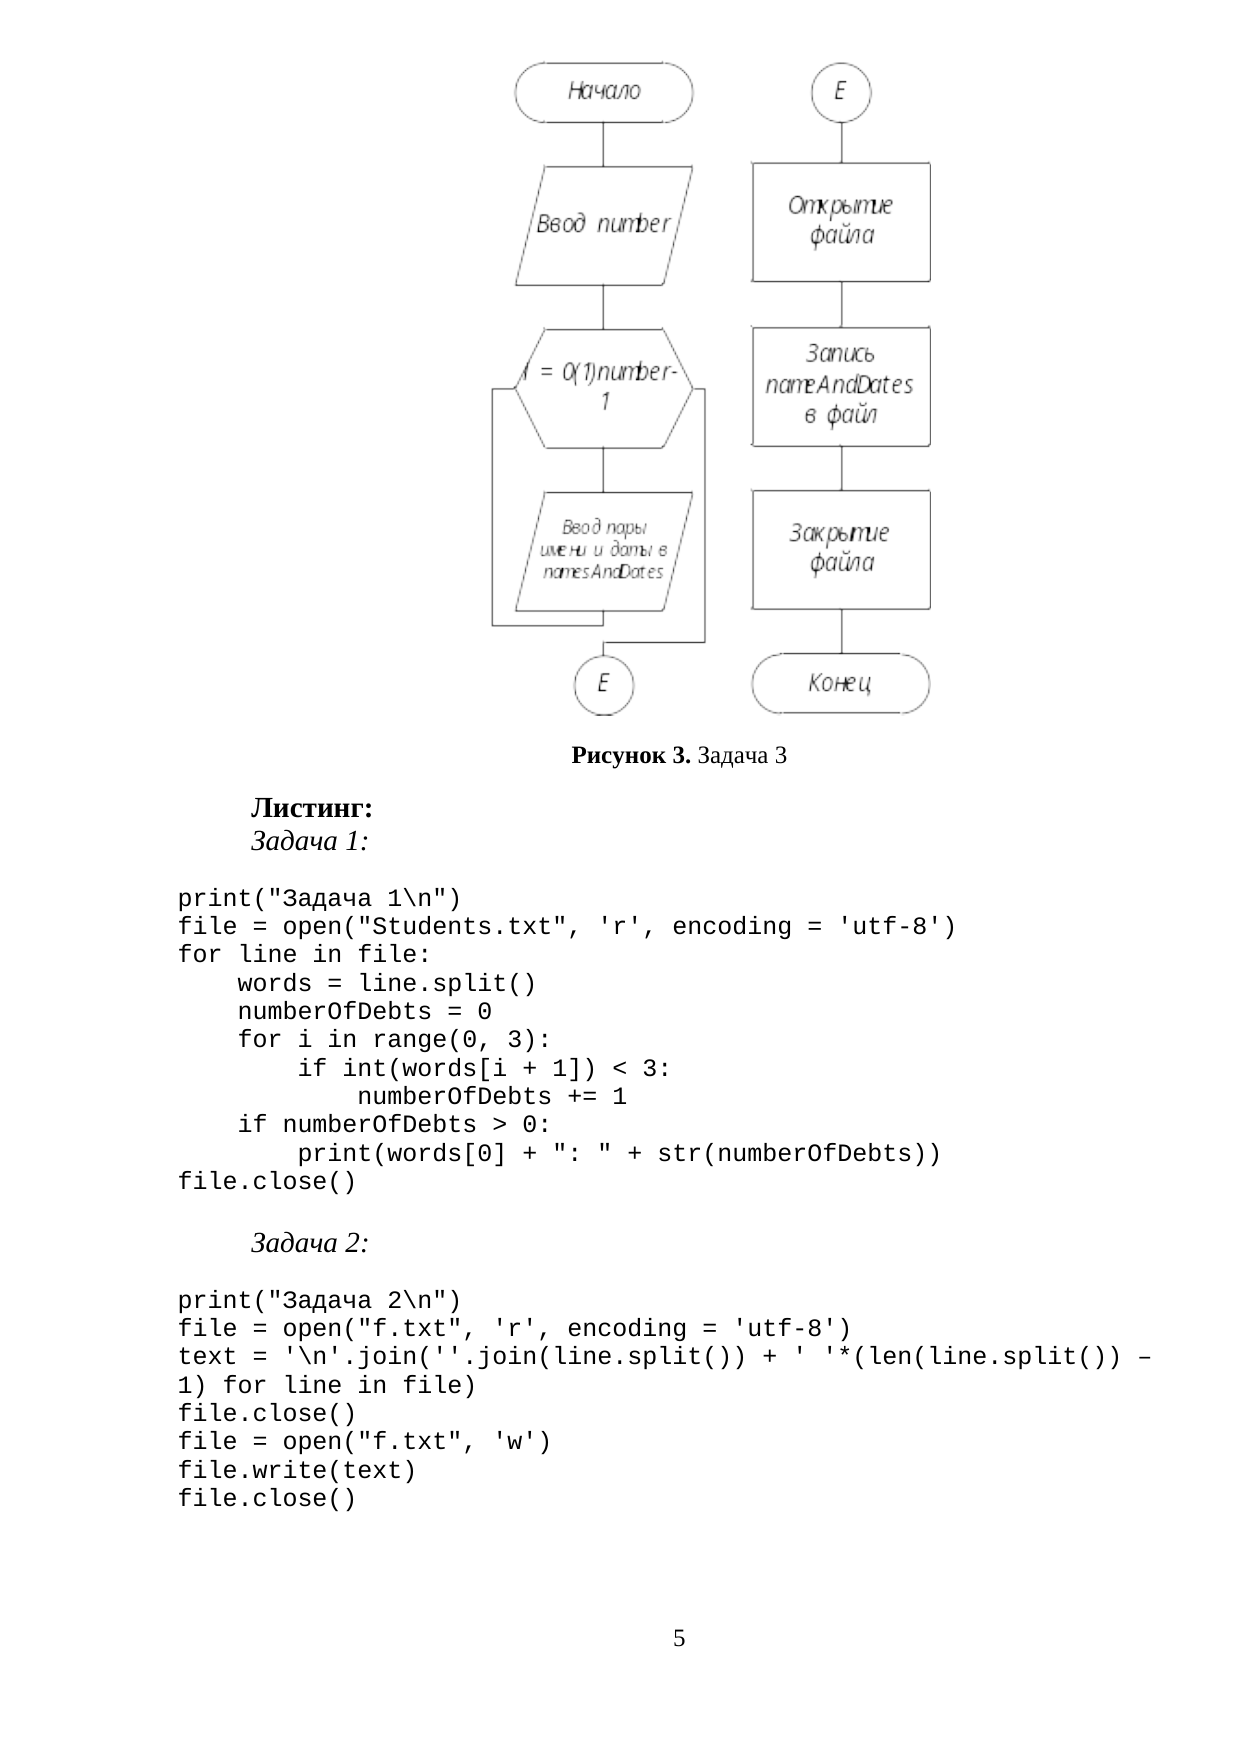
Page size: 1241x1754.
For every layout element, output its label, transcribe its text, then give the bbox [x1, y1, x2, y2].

text print("Задача 2\n") [177, 1287, 1181, 1316]
text numberOfDebts += 1 [177, 1084, 1181, 1112]
text file.write(text) [177, 1457, 1181, 1486]
text Рисунок 3. Задача 3 [177, 740, 1181, 769]
text print(words[0] + ": " + str(numberOfDebts)) [177, 1140, 1181, 1169]
text if int(words[i + 1]) < 3: [177, 1055, 1181, 1084]
text numberOfDebts = 0 [177, 999, 1181, 1027]
text file = open("f.txt", 'r', encoding = 'utf-8') [177, 1316, 1181, 1344]
text file.close() [177, 1401, 1181, 1429]
text Задача 1: [177, 823, 1181, 857]
text Листинг: [177, 790, 1181, 823]
text if numberOfDebts > 0: [177, 1112, 1181, 1140]
text print("Задача 1\n") [177, 885, 1181, 914]
text file.close() [177, 1169, 1181, 1197]
text file = open("f.txt", 'w') [177, 1429, 1181, 1457]
text words = line.split() [177, 970, 1181, 999]
text for i in range(0, 3): [177, 1027, 1181, 1055]
text Задача 2: [177, 1225, 1181, 1259]
text for line in file: [177, 942, 1181, 970]
text file = open("Students.txt", 'r', encoding = 'utf-8') [177, 914, 1181, 942]
text file.close() [177, 1486, 1181, 1514]
text text = '\n'.join(''.join(line.split()) + ' '*(len(line.split()) – 1) for line in file) [177, 1344, 1181, 1401]
